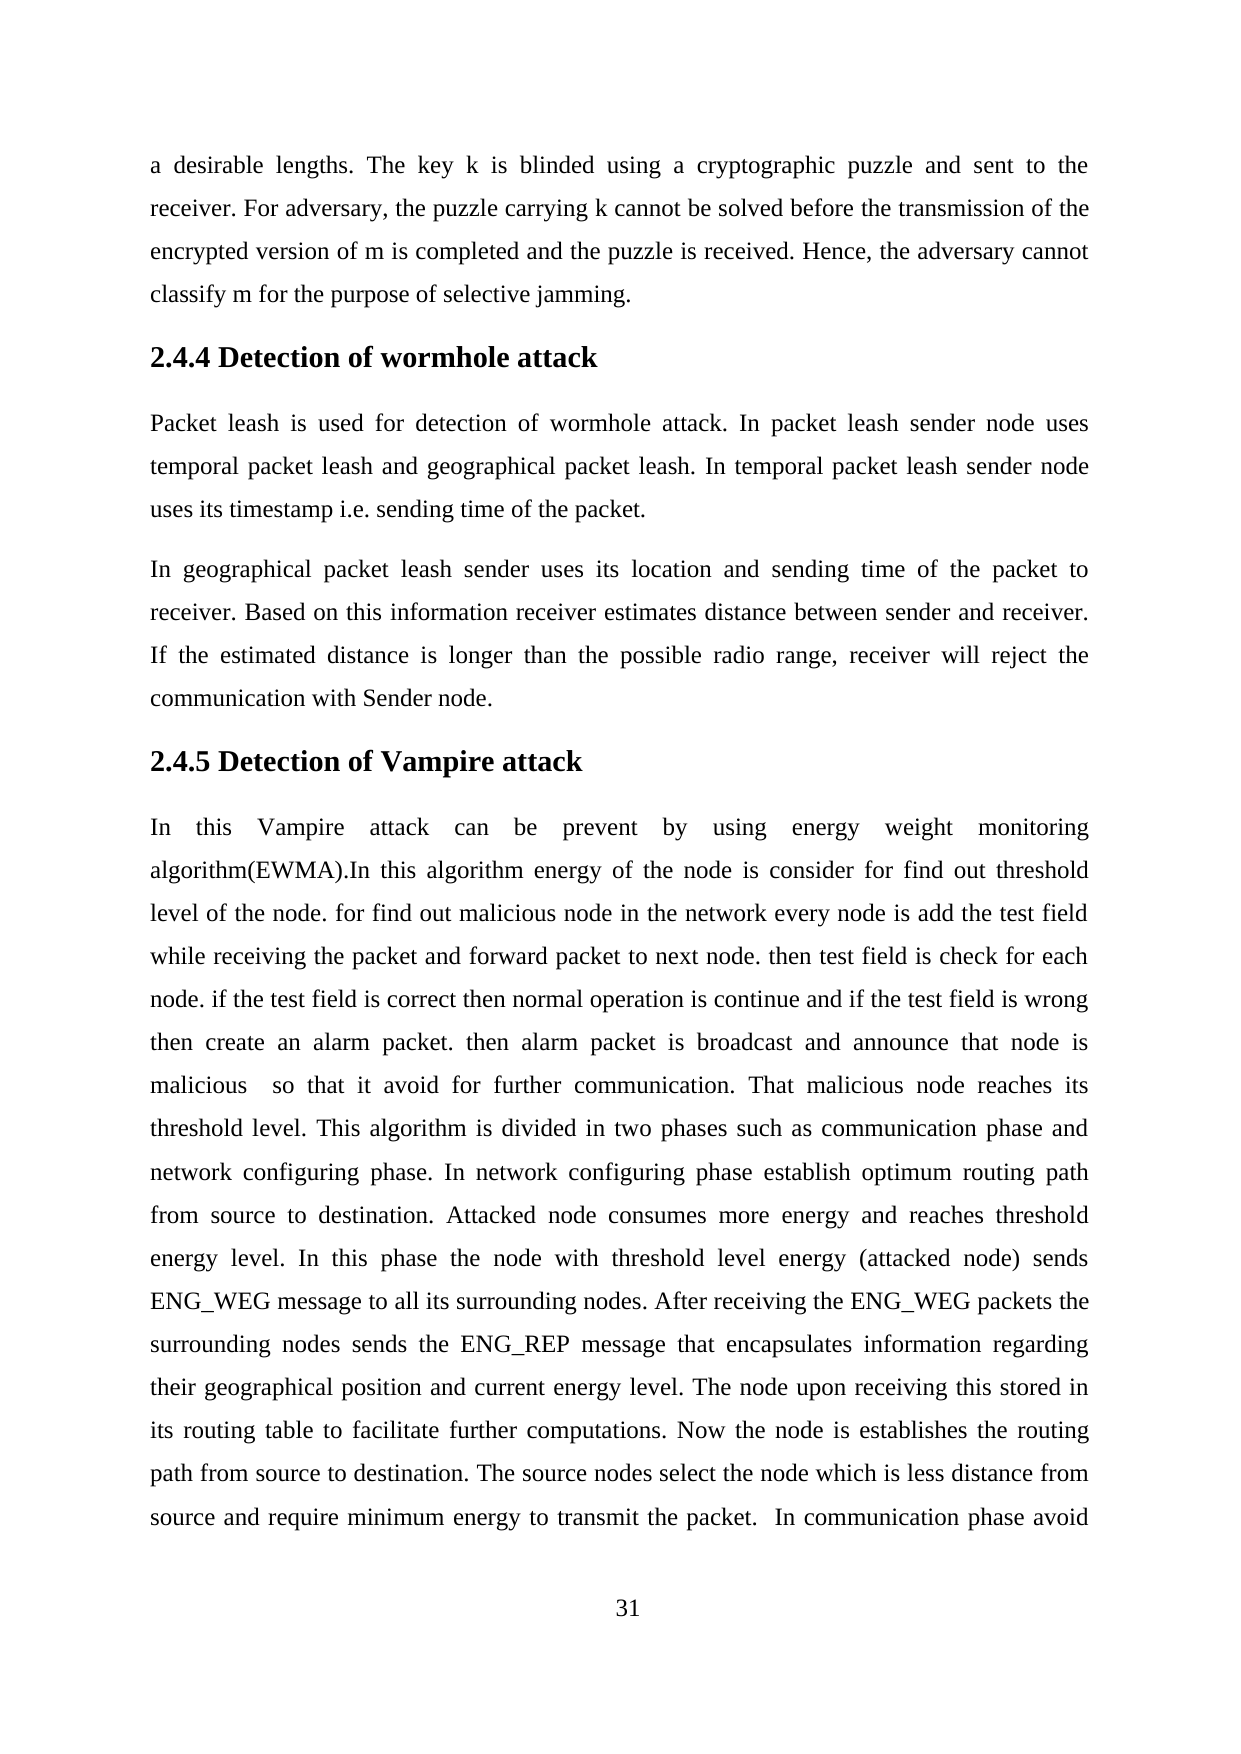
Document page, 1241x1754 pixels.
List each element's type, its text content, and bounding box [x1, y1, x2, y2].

text 2.4.5 Detection of Vampire attack [150, 743, 1090, 778]
text In geographical packet leash sender uses its location and sending time of the packet to receiver. Based on this information receiver estimates distance between sender and receiver. If the estimated distance is longer than the possible radio range, receiver will reject the communication with Sender node. [150, 554, 1090, 712]
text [150, 150, 1090, 308]
text Packet leash is used for detection of wormhole attack. In packet leash sender node uses temporal packet leash and geographical packet leash. In temporal packet leash sender node uses its timestamp i.e. sending time of the packet. [150, 408, 1090, 523]
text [150, 812, 1090, 1530]
text 2.4.4 Detection of wormhole attack [150, 339, 1090, 374]
